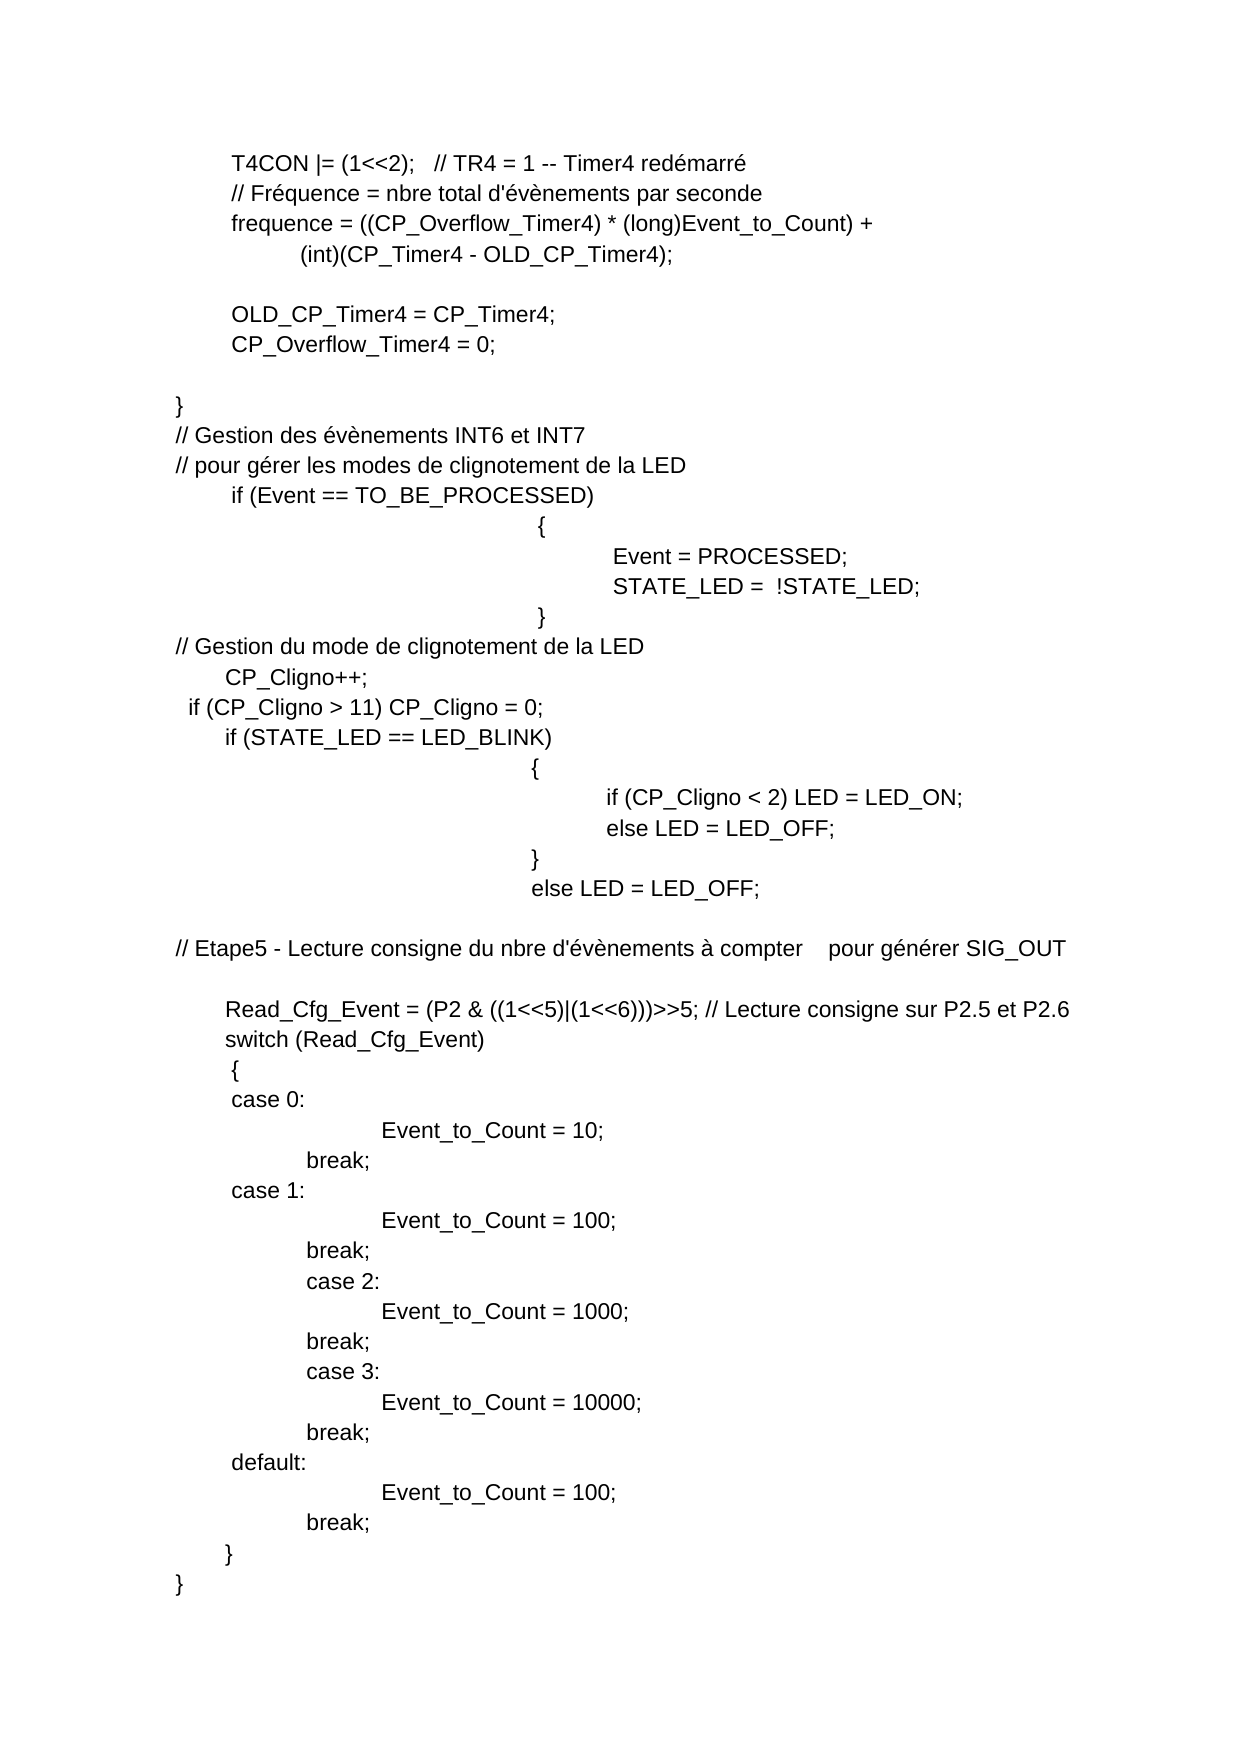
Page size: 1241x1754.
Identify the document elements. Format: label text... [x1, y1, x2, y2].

text CP_Cligno++; [150, 663, 1090, 690]
text case 2: [150, 1268, 1090, 1294]
text Event_to_Count = 1000; [150, 1298, 1090, 1324]
text break; [150, 1237, 1090, 1264]
text // Gestion des évènements INT6 et INT7 [150, 422, 1090, 448]
text Event_to_Count = 100; [150, 1479, 1090, 1506]
text } [150, 603, 1090, 629]
text case 0: [150, 1086, 1090, 1113]
text T4CON |= (1<<2); // TR4 = 1 -- Timer4 redémarré [150, 150, 1090, 176]
text } [150, 845, 1090, 871]
text else LED = LED_OFF; [150, 875, 1090, 901]
text Read_Cfg_Event = (P2 & ((1<<5)|(1<<6)))>>5; // Lecture consigne sur P2.5 et P2.6 [150, 996, 1090, 1022]
text } [150, 392, 1090, 418]
text default: [150, 1449, 1090, 1475]
text if (CP_Cligno > 11) CP_Cligno = 0; [150, 694, 1090, 720]
text OLD_CP_Timer4 = CP_Timer4; [150, 301, 1090, 327]
text CP_Overflow_Timer4 = 0; [150, 331, 1090, 358]
text if (CP_Cligno < 2) LED = LED_ON; [150, 784, 1090, 811]
text // Gestion du mode de clignotement de la LED [150, 633, 1090, 660]
text case 1: [150, 1177, 1090, 1203]
text break; [150, 1419, 1090, 1445]
text if (Event == TO_BE_PROCESSED) [150, 482, 1090, 509]
text break; [150, 1509, 1090, 1536]
text STATE_LED = !STATE_LED; [150, 573, 1090, 599]
text break; [150, 1328, 1090, 1354]
text frequence = ((CP_Overflow_Timer4) * (long)Event_to_Count) + [150, 210, 1090, 237]
text (int)(CP_Timer4 - OLD_CP_Timer4); [150, 241, 1090, 267]
text // Etape5 - Lecture consigne du nbre d'évènements à compter pour générer SIG_OUT [150, 935, 1090, 992]
text if (STATE_LED == LED_BLINK) [150, 724, 1090, 750]
text case 3: [150, 1358, 1090, 1385]
text { [150, 1056, 1090, 1083]
text } [150, 1539, 1090, 1566]
text } [150, 1570, 1090, 1596]
text Event_to_Count = 100; [150, 1207, 1090, 1234]
text Event = PROCESSED; [150, 543, 1090, 569]
text // pour gérer les modes de clignotement de la LED [150, 452, 1090, 478]
text Event_to_Count = 10000; [150, 1388, 1090, 1415]
text switch (Read_Cfg_Event) [150, 1026, 1090, 1052]
text { [150, 754, 1090, 781]
text else LED = LED_OFF; [150, 814, 1090, 841]
text Event_to_Count = 10; [150, 1117, 1090, 1143]
text // Fréquence = nbre total d'évènements par seconde [150, 180, 1090, 207]
text break; [150, 1147, 1090, 1173]
text { [150, 512, 1090, 539]
